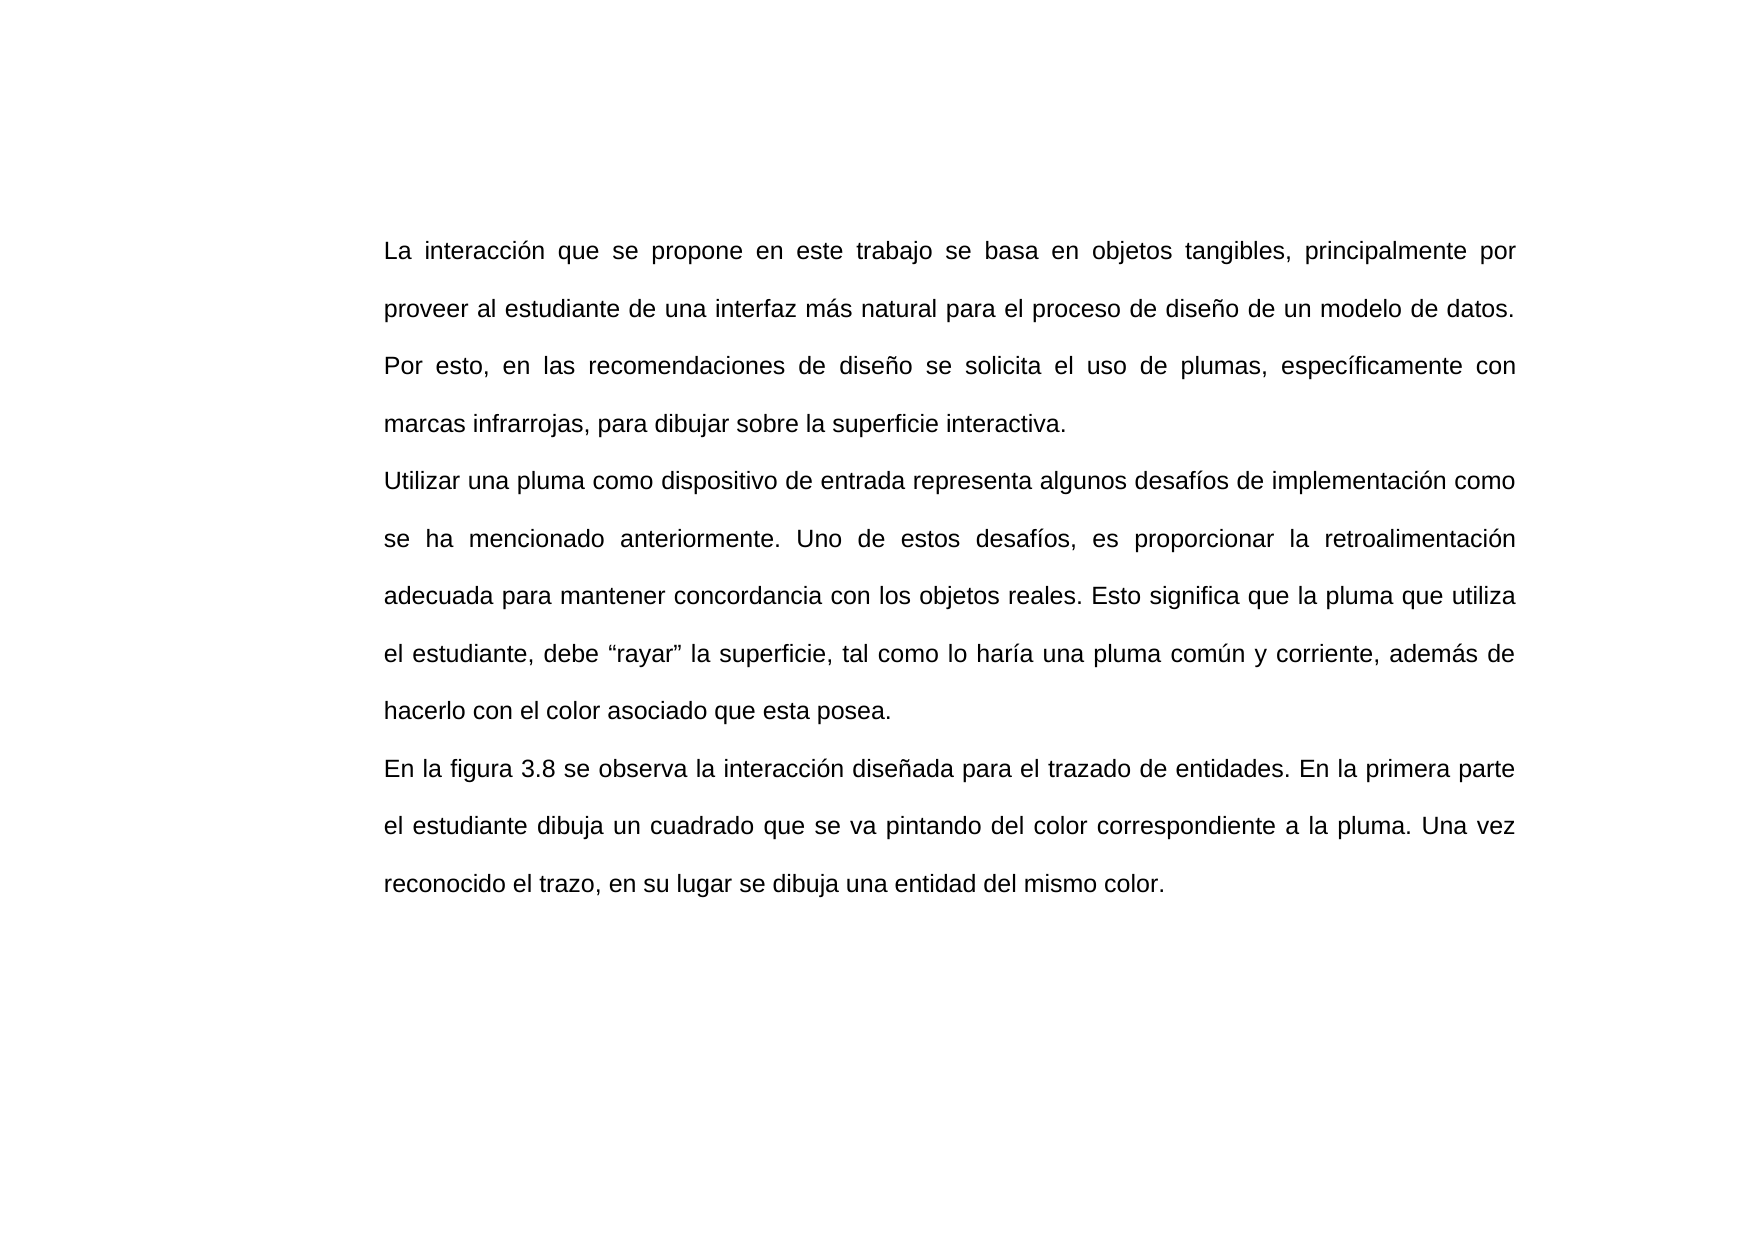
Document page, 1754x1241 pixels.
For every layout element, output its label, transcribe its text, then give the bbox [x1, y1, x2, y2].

text Utilizar una pluma como dispositivo de entrada representa algunos desafíos de implementación como se ha mencionado anteriormente. Uno de estos desafíos, es proporcionar la retroalimentación adecuada para mantener concordancia con los objetos reales. Esto significa que la pluma que utiliza el estudiante, debe “rayar” la superficie, tal como lo haría una pluma común y corriente, además de hacerlo con el color asociado que esta posea. [384, 466, 1518, 725]
text En la figura 3.8 se observa la interacción diseñada para el trazado de entidades. En la primera parte el estudiante dibuja un cuadrado que se va pintando del color correspondiente a la pluma. Una vez reconocido el trazo, en su lugar se dibuja una entidad del mismo color. [384, 754, 1518, 897]
text La interacción que se propone en este trabajo se basa en objetos tangibles, principalmente por proveer al estudiante de una interfaz más natural para el proceso de diseño de un modelo de datos. Por esto, en las recomendaciones de diseño se solicita el uso de plumas, específicamente con marcas infrarrojas, para dibujar sobre la superficie interactiva. [384, 236, 1518, 437]
